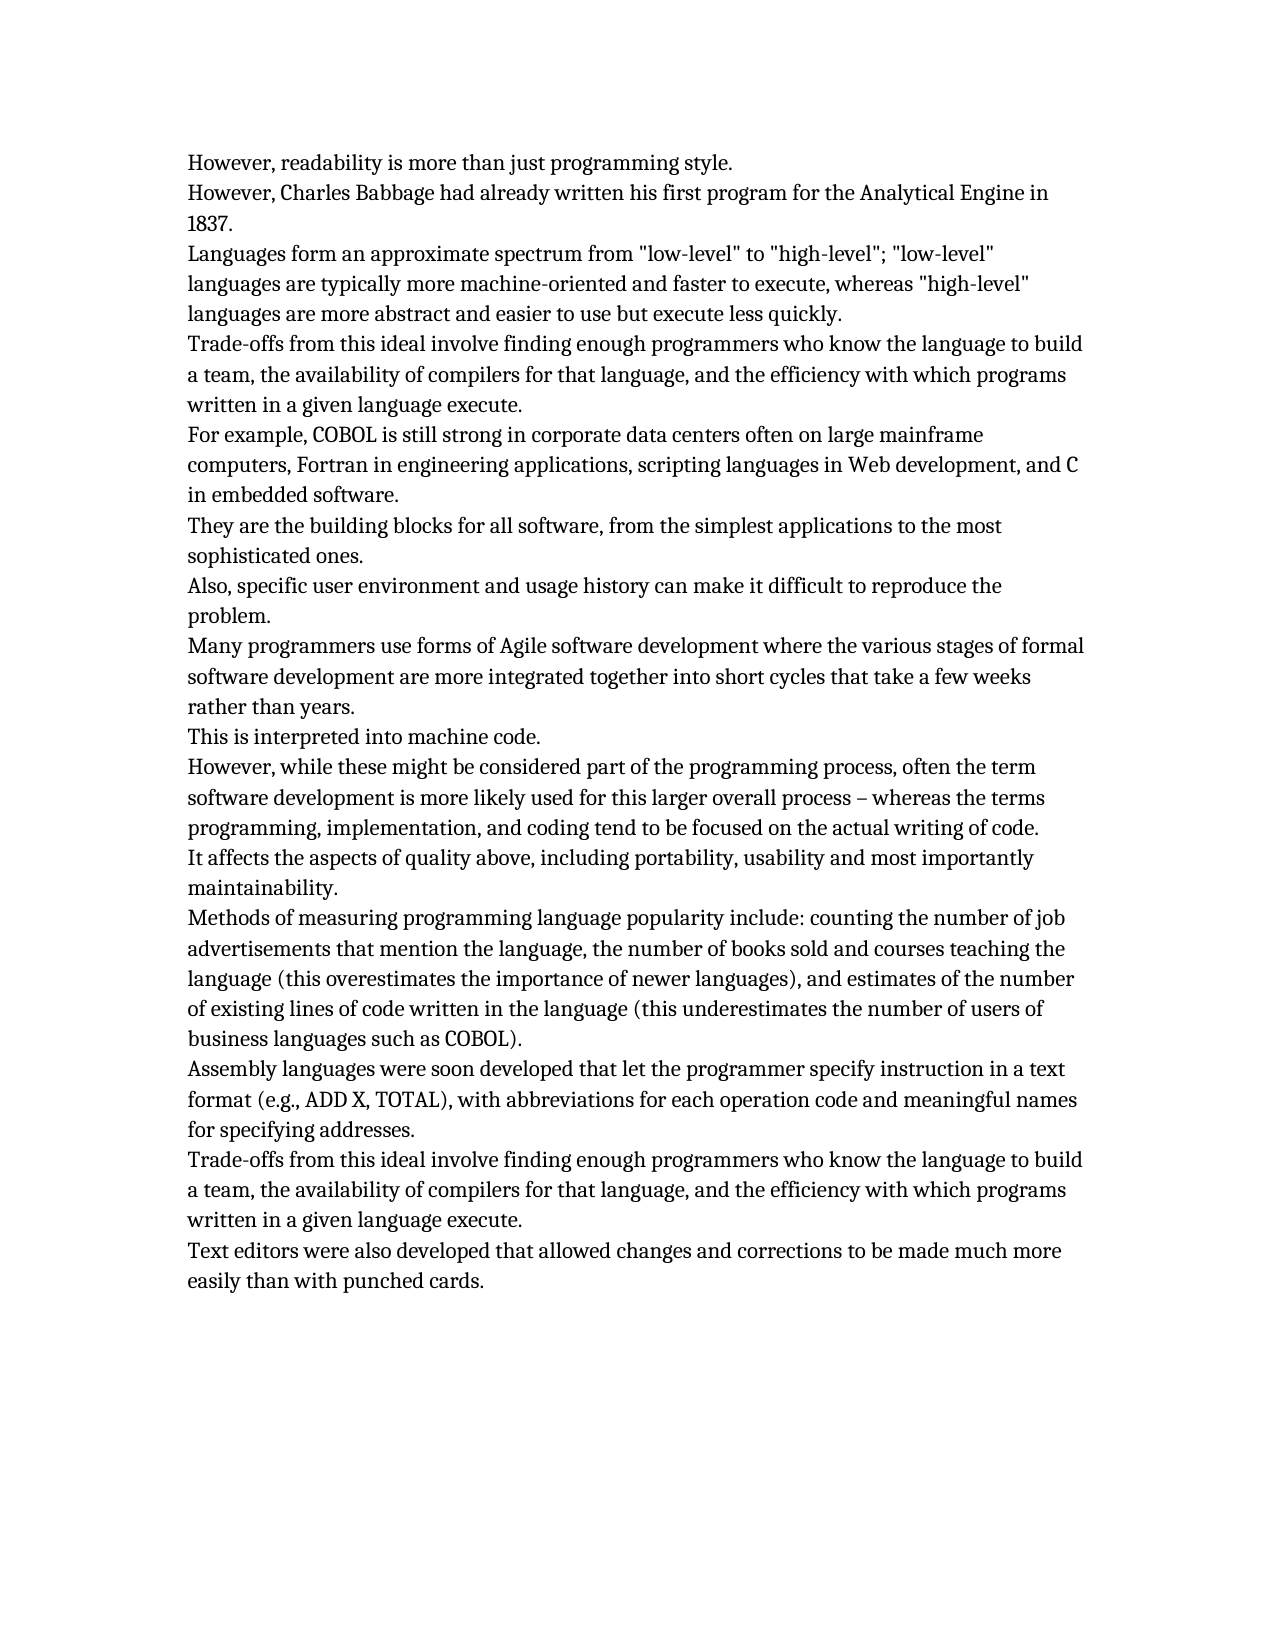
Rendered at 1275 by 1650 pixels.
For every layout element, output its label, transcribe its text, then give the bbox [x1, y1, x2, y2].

text However, readability is more than just programming style. However, Charles Babbage had already written his first program for the Analytical Engine in 1837. Languages form an approximate spectrum from "low-level" to "high-level"; "low-level" languages are typically more machine-oriented and faster to execute, whereas "high-level" languages are more abstract and easier to use but execute less quickly. Trade-offs from this ideal involve finding enough programmers who know the language to build a team, the availability of compilers for that language, and the efficiency with which programs written in a given language execute. For example, COBOL is still strong in corporate data centers often on large mainframe computers, Fortran in engineering applications, scripting languages in Web development, and C in embedded software. They are the building blocks for all software, from the simplest applications to the most sophisticated ones. Also, specific user environment and usage history can make it difficult to reproduce the problem. Many programmers use forms of Agile software development where the various stages of formal software development are more integrated together into short cycles that take a few weeks rather than years. This is interpreted into machine code. However, while these might be considered part of the programming process, often the term software development is more likely used for this larger overall process – whereas the terms programming, implementation, and coding tend to be focused on the actual writing of code. It affects the aspects of quality above, including portability, usability and most importantly maintainability. Methods of measuring programming language popularity include: counting the number of job advertisements that mention the language, the number of books sold and courses teaching the language (this overestimates the importance of newer languages), and estimates of the number of existing lines of code written in the language (this underestimates the number of users of business languages such as COBOL). Assembly languages were soon developed that let the programmer specify instruction in a text format (e.g., ADD X, TOTAL), with abbreviations for each operation code and meaningful names for specifying addresses. Trade-offs from this ideal involve finding enough programmers who know the language to build a team, the availability of compilers for that language, and the efficiency with which programs written in a given language execute. Text editors were also developed that allowed changes and corrections to be made much more easily than with punched cards. [187, 150, 1087, 1294]
